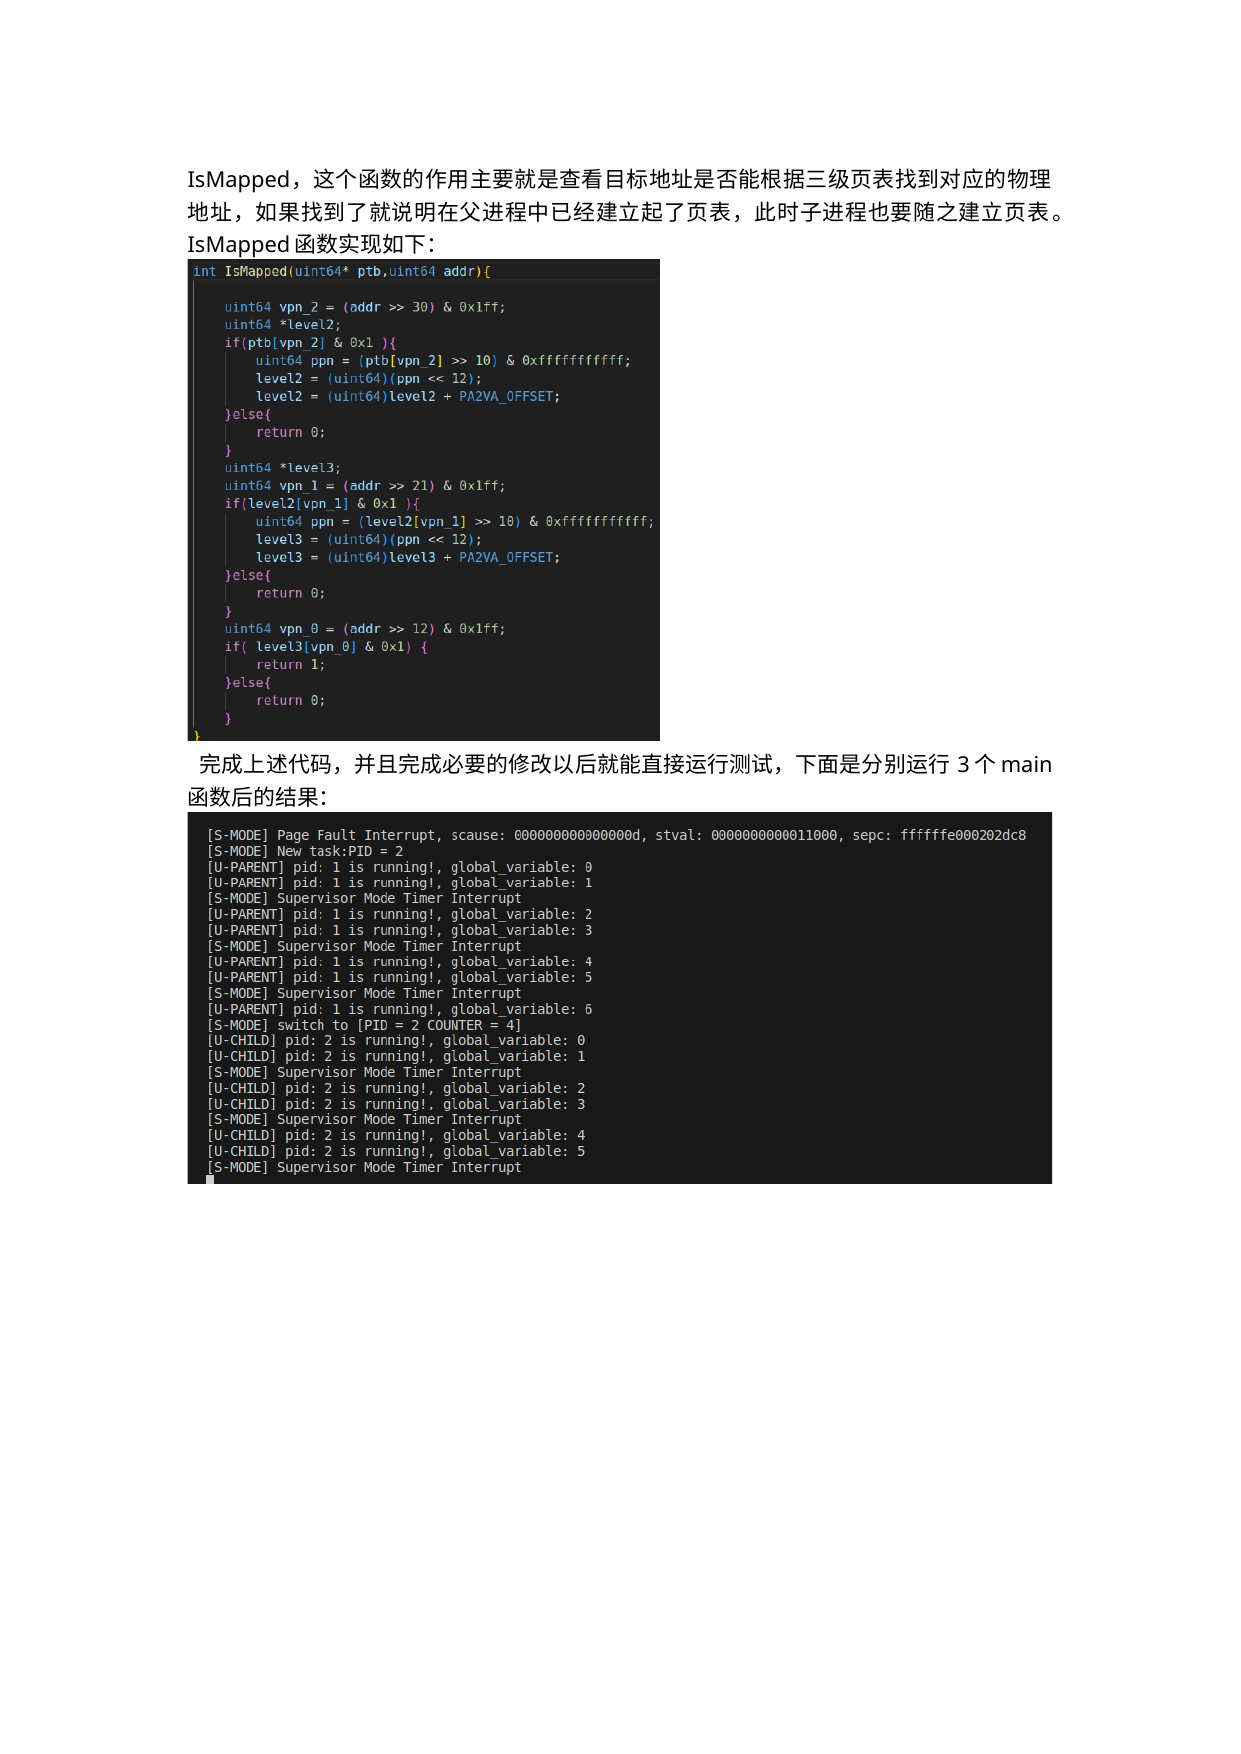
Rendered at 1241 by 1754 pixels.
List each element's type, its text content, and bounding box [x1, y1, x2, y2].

picture [187, 259, 660, 741]
picture [187, 812, 1053, 1184]
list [187, 162, 1053, 259]
list 完成上述代码，并且完成必要的修改以后就能直接运行测试，下面是分别运行3个main函数后的结果： [187, 747, 1053, 812]
